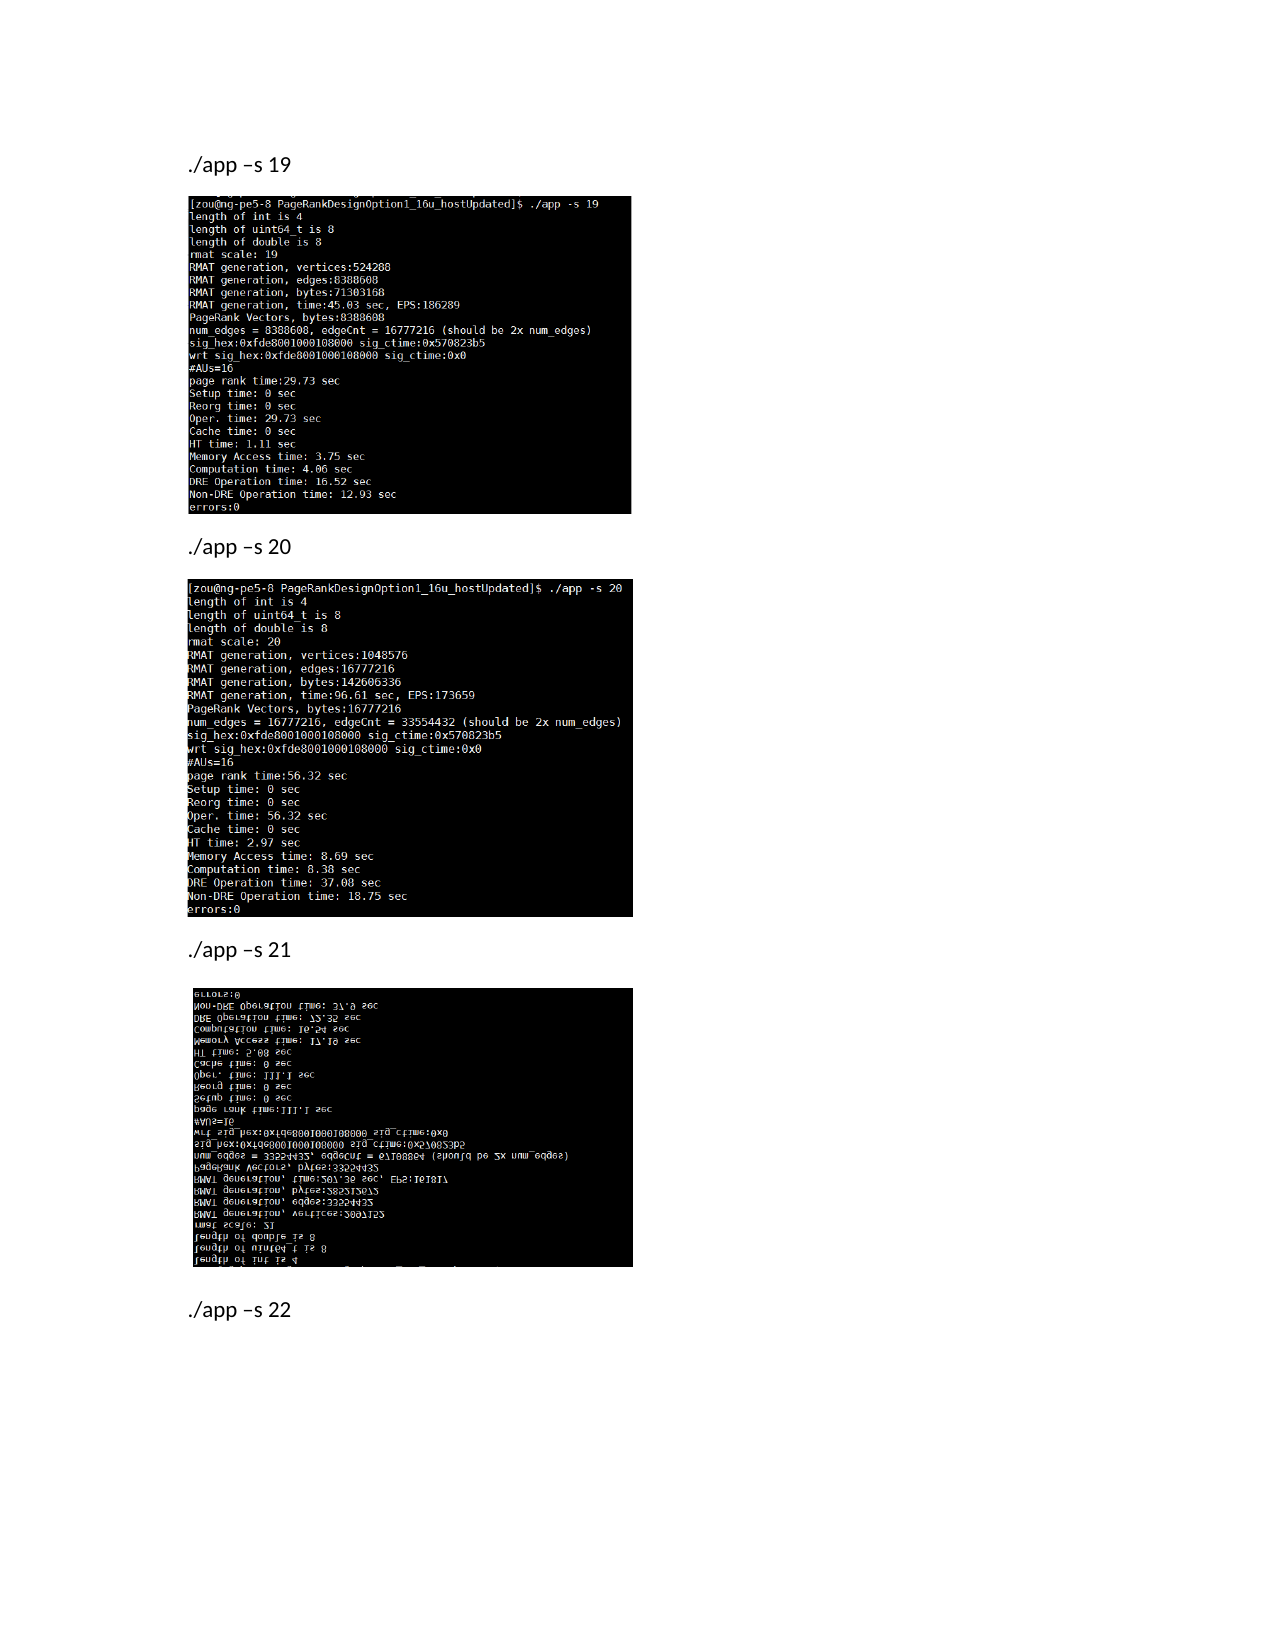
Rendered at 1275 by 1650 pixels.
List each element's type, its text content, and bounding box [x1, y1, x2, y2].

text ./app –s 22 [187, 1295, 1087, 1323]
picture [187, 196, 632, 514]
text ./app –s 19 [187, 150, 1087, 178]
text ./app –s 21 [187, 935, 1087, 963]
text ./app –s 20 [187, 532, 1087, 560]
picture [187, 579, 633, 917]
picture [193, 988, 633, 1267]
